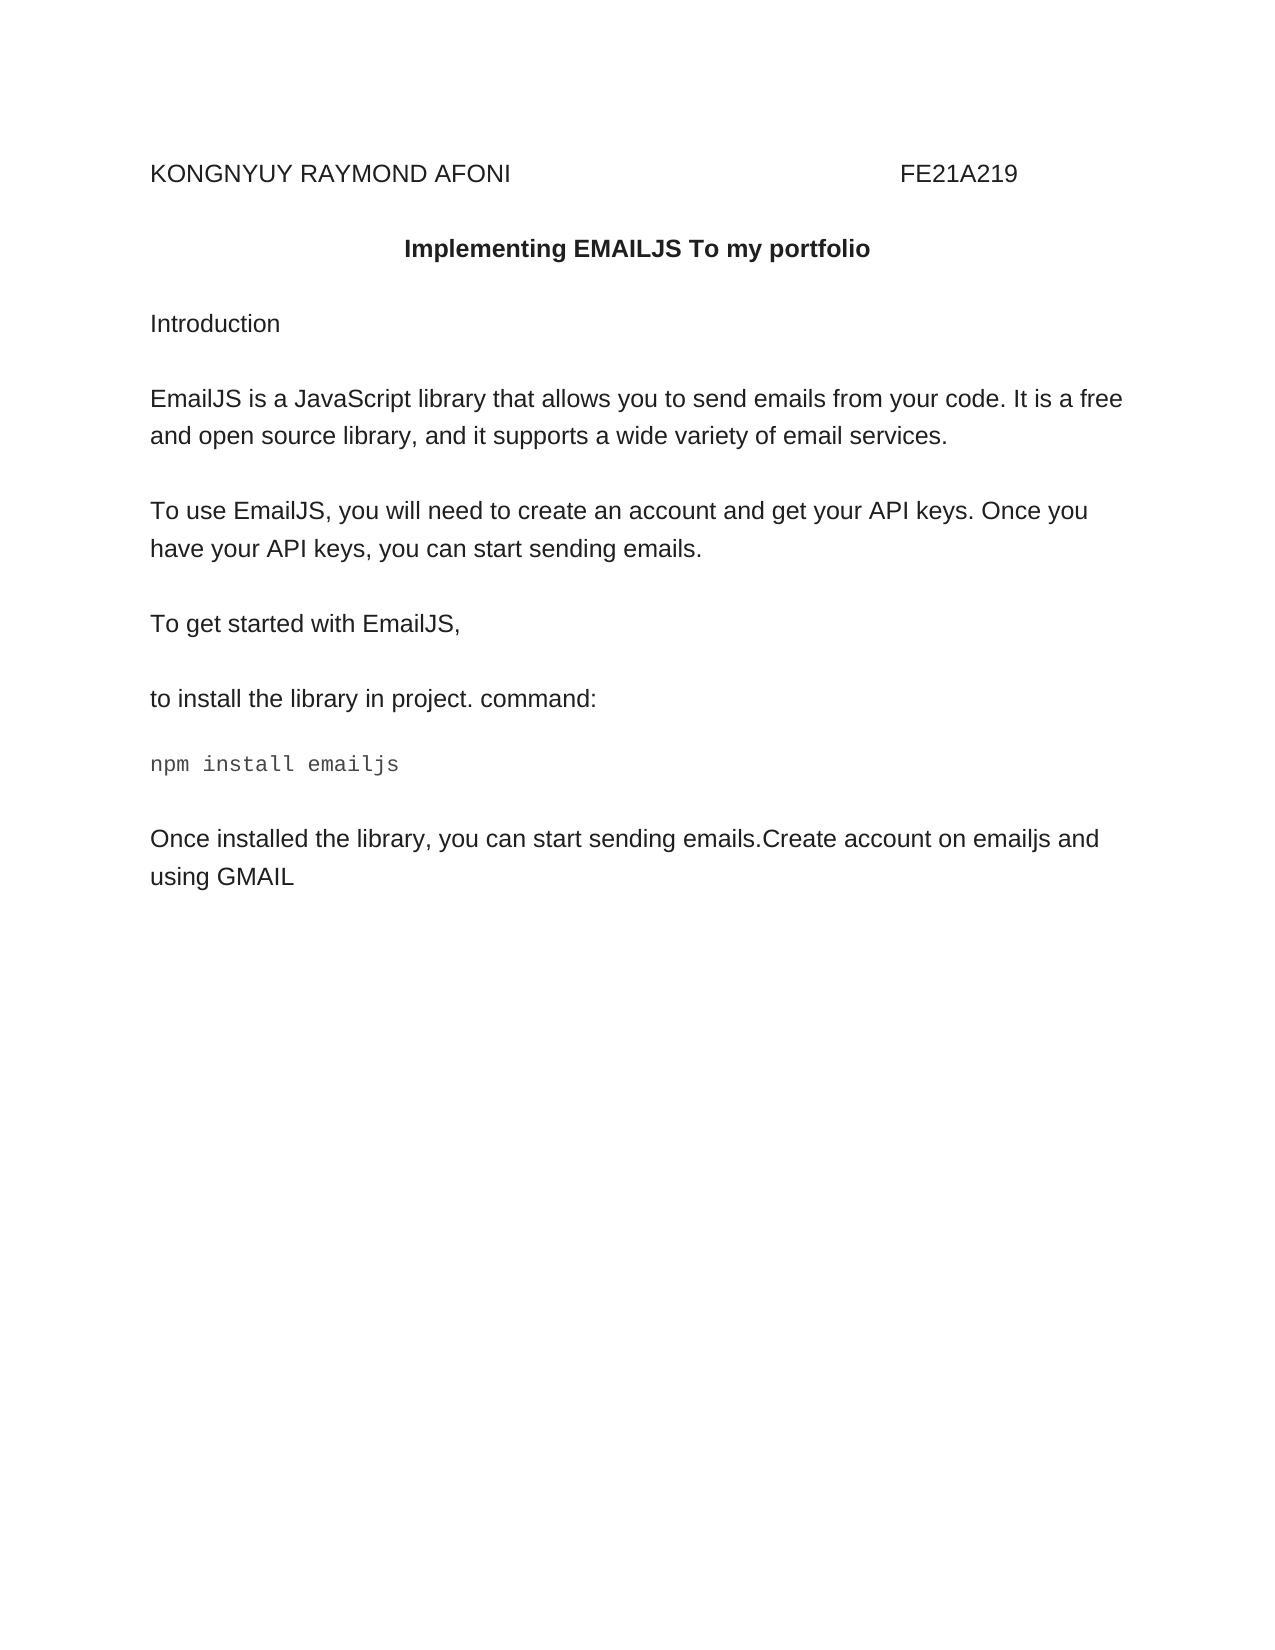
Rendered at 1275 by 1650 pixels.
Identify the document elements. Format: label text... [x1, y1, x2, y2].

text To use EmailJS, you will need to create an account and get your API keys. Once you have your API keys, you can start sending emails. [150, 487, 1125, 562]
text KONGNYUY RAYMOND AFONI FE21A219 [150, 150, 1125, 187]
text to install the library in project. command: [150, 675, 1125, 712]
text npm install emailjs [150, 750, 1125, 778]
text EmailJS is a JavaScript library that allows you to send emails from your code. It is a free and open source library, and it supports a wide variety of email services. [150, 375, 1125, 450]
text Implementing EMAILJS To my portfolio [150, 225, 1125, 262]
text Introduction [150, 300, 1125, 337]
text Once installed the library, you can start sending emails.Create account on emailjs and using GMAIL [150, 816, 1125, 891]
text To get started with EmailJS, [150, 600, 1125, 637]
